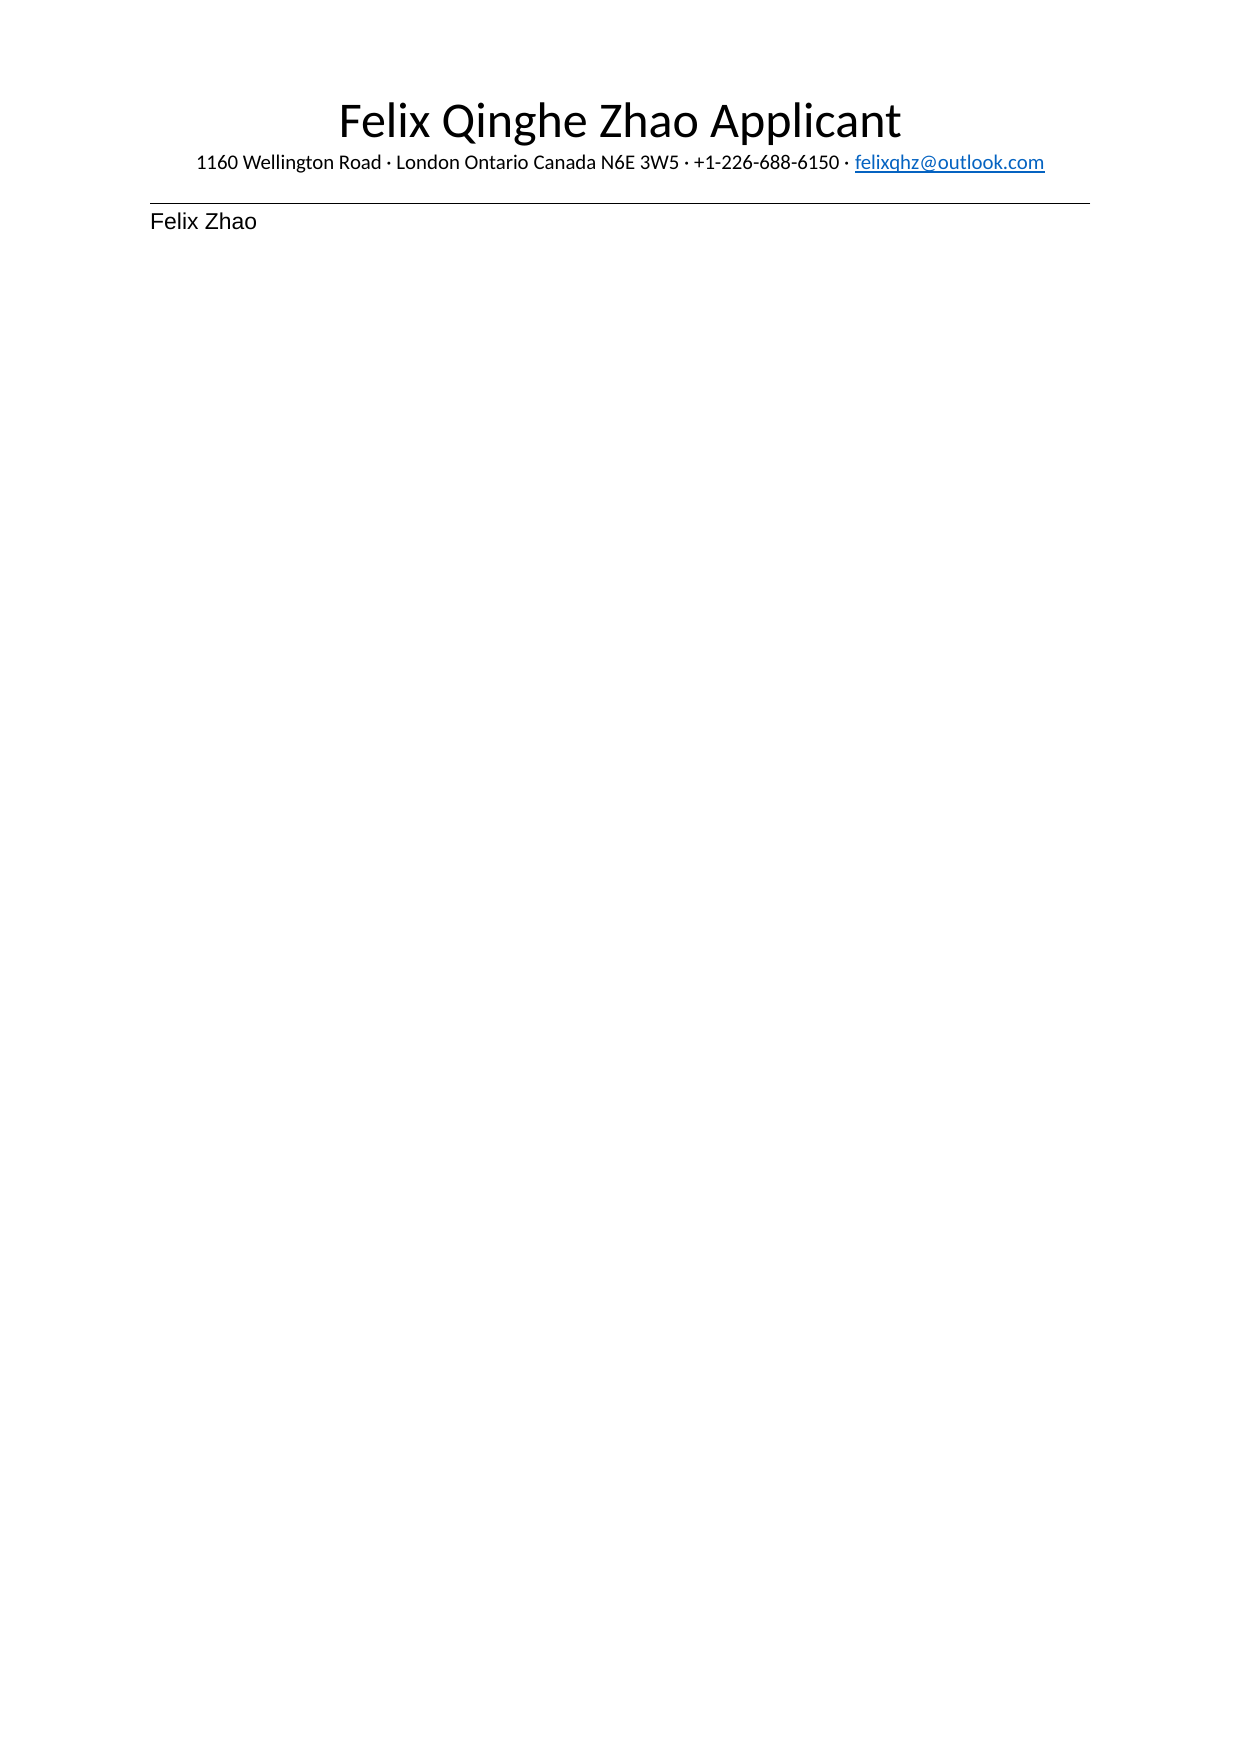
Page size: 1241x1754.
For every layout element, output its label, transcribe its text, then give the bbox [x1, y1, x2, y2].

text Felix Zhao [150, 205, 1090, 238]
